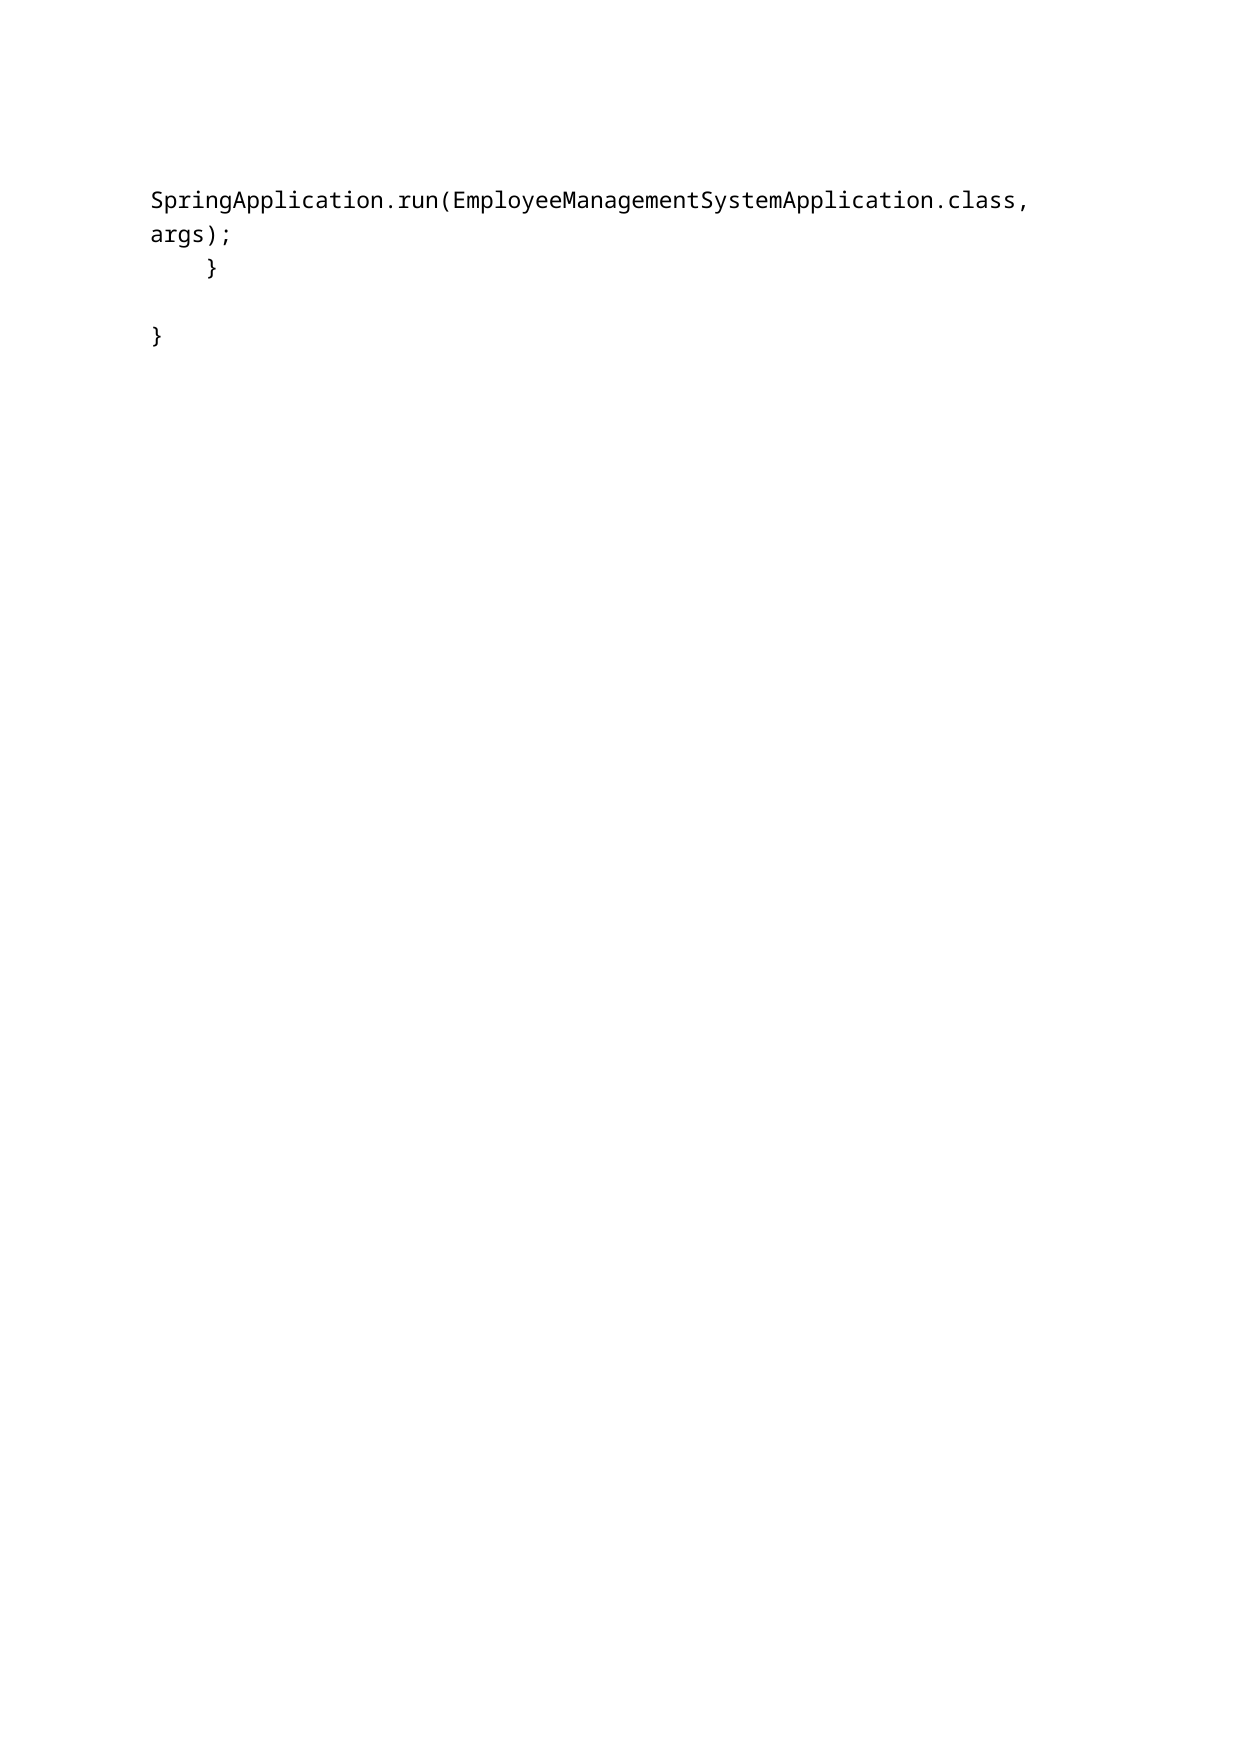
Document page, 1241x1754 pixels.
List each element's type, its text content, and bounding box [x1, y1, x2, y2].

text } [150, 319, 1090, 350]
text } [150, 251, 1090, 282]
text SpringApplication.run(EmployeeManagementSystemApplication.class, args); [150, 150, 1090, 249]
